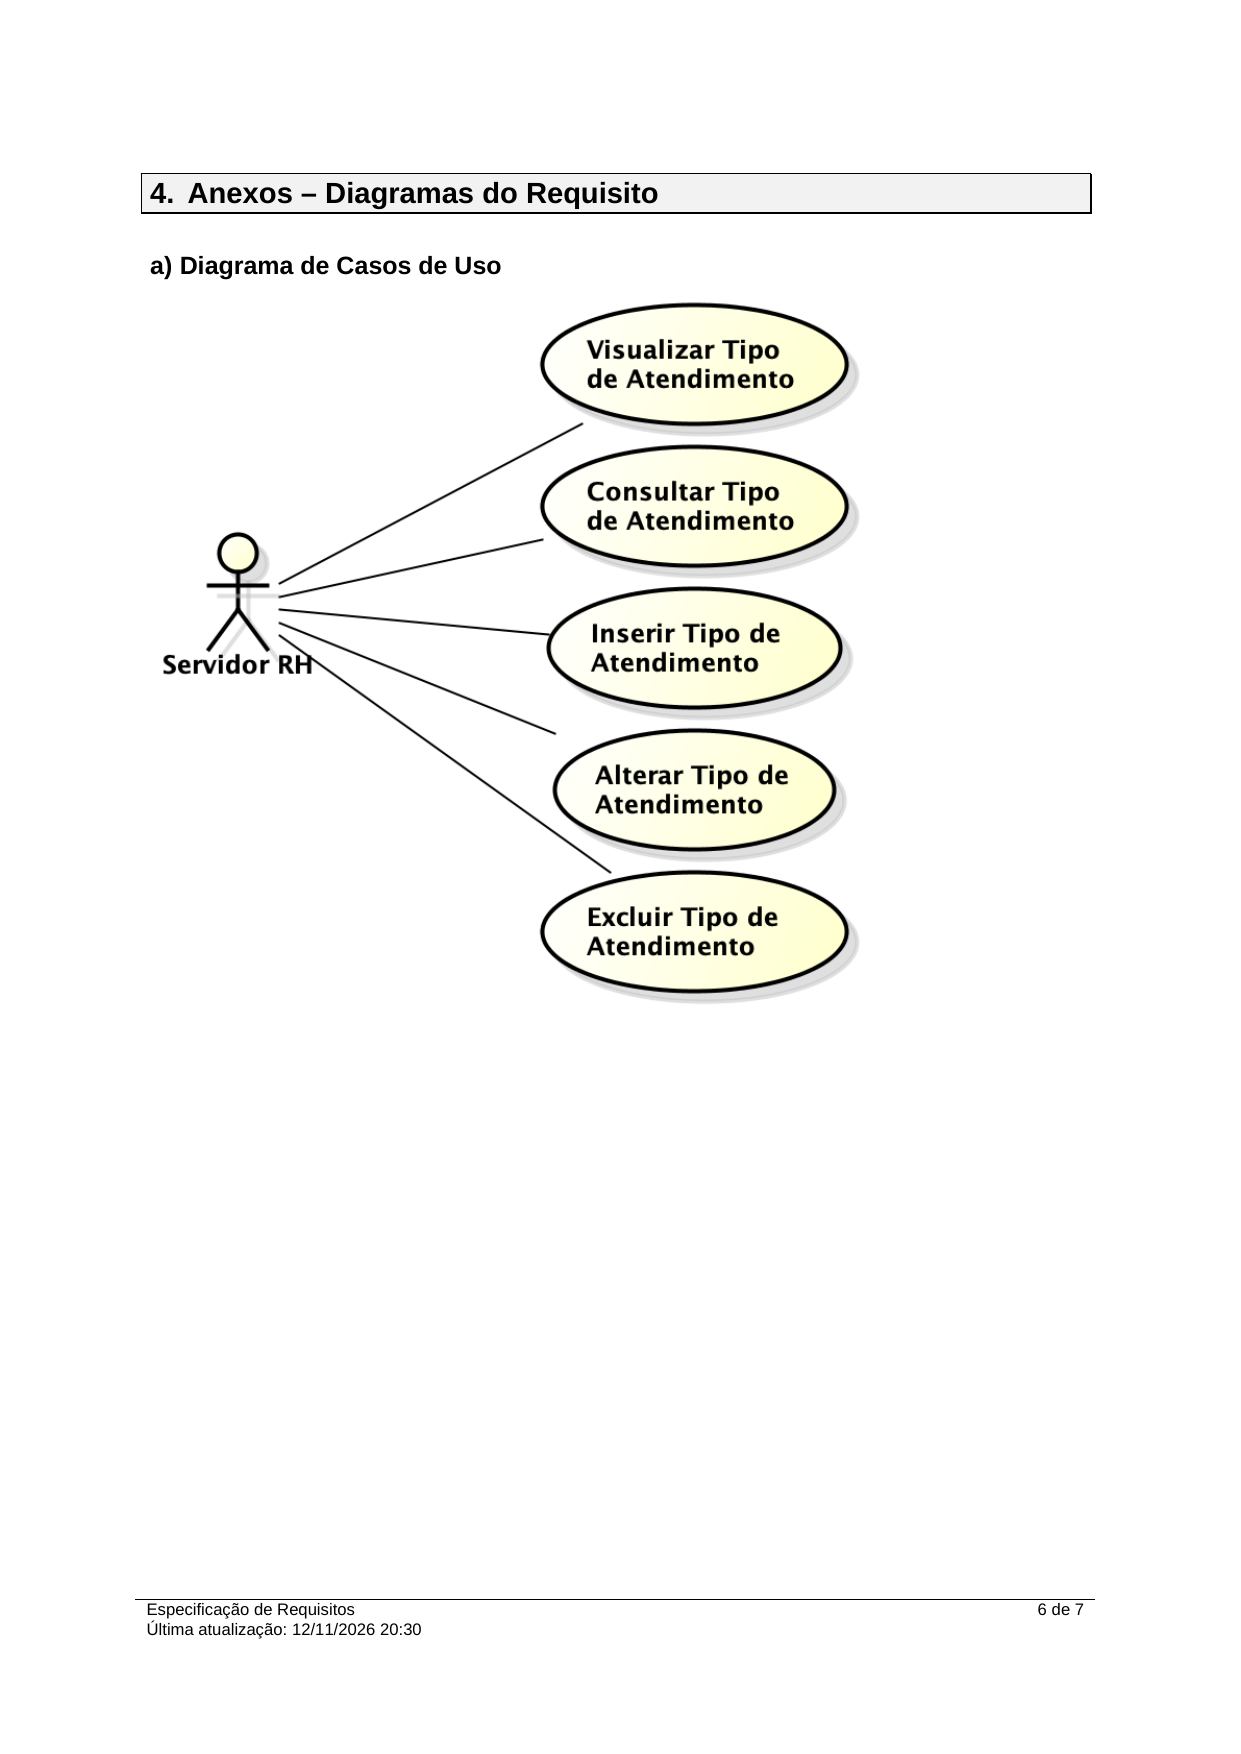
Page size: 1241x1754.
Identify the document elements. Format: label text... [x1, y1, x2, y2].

subtitle Anexos – Diagramas do Requisito [142, 174, 1090, 212]
list Diagrama de Casos de Uso [150, 251, 1090, 280]
picture [150, 292, 890, 1022]
